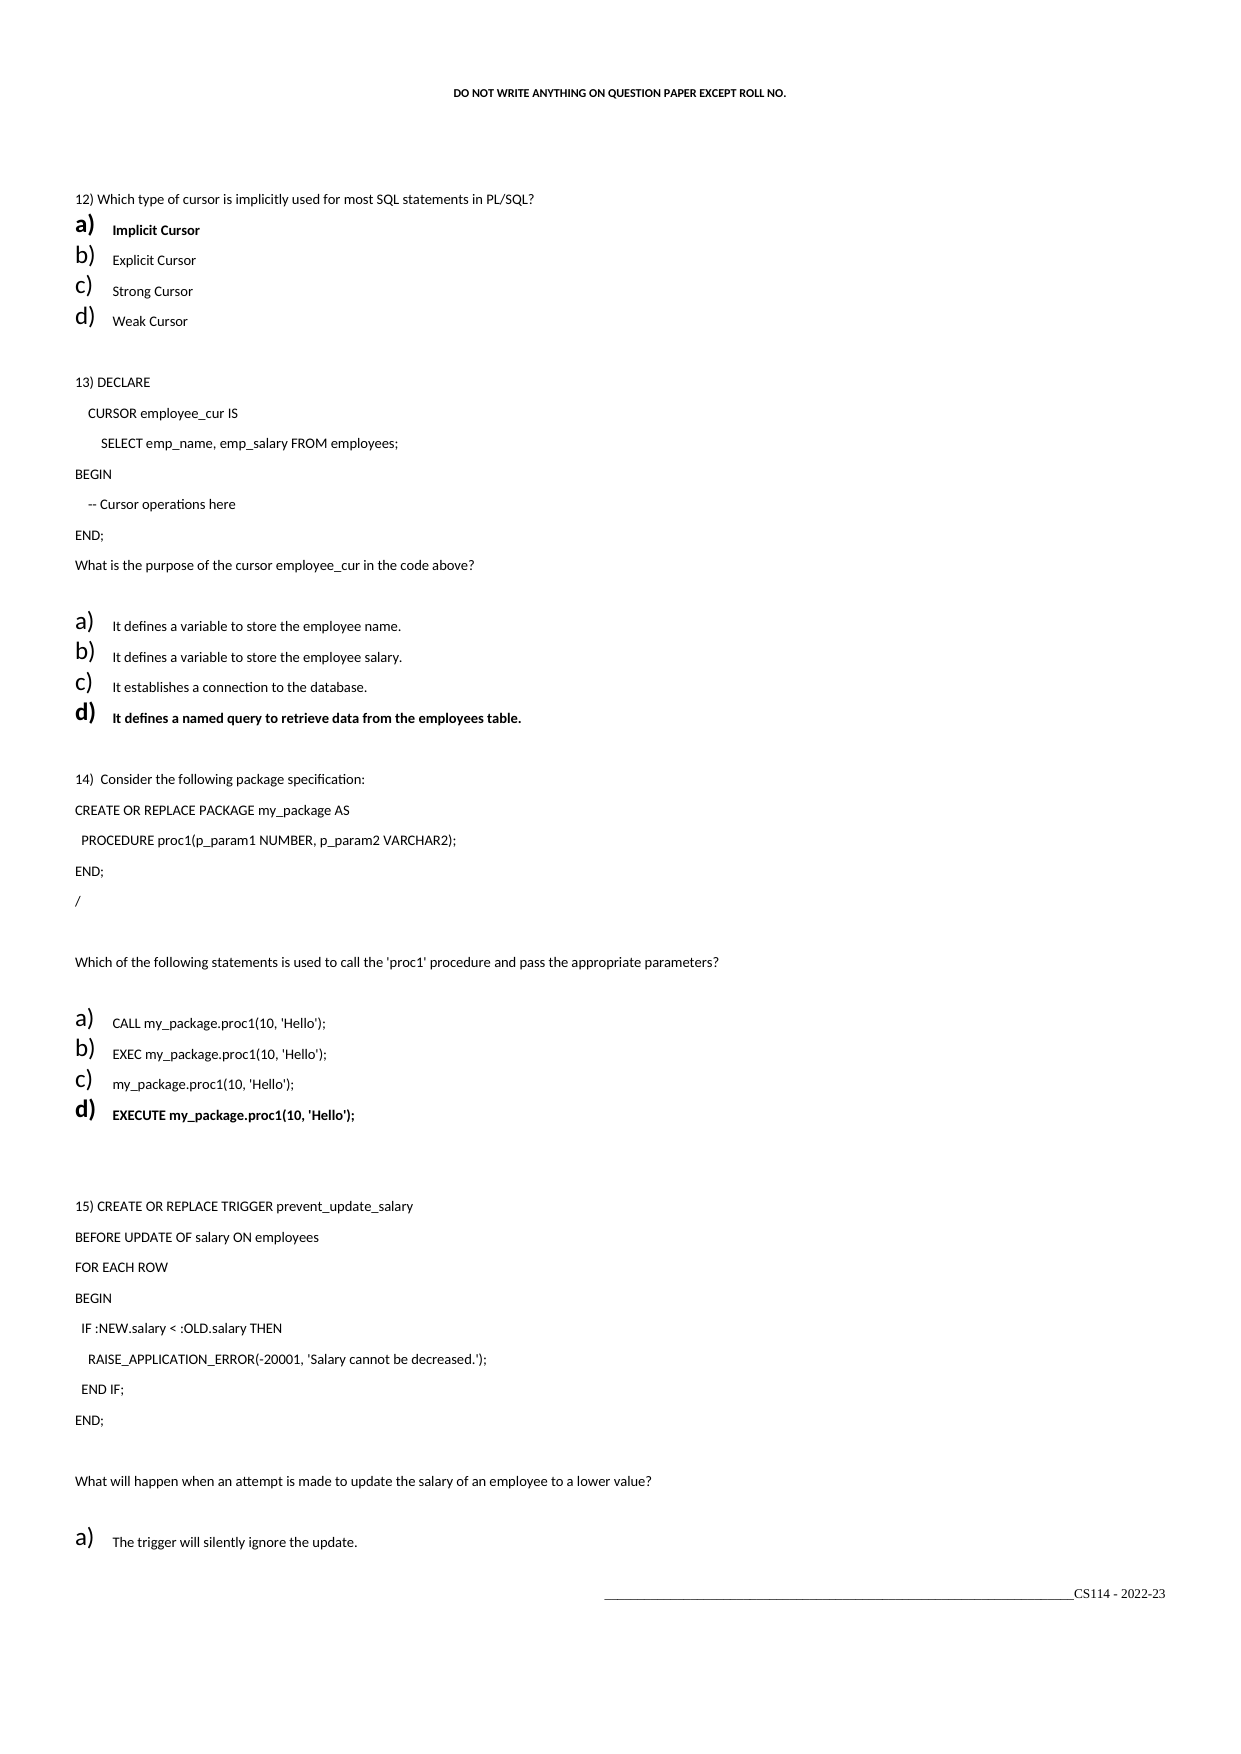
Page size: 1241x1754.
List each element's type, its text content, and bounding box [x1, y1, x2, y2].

text RAISE_APPLICATION_ERROR(-20001, 'Salary cannot be decreased.'); [75, 1337, 1165, 1368]
text / [75, 880, 1165, 910]
list It establishes a connection to the database. [75, 666, 1165, 697]
text CURSOR employee_cur IS [75, 391, 1165, 422]
text IF :NEW.salary < :OLD.salary THEN [75, 1307, 1165, 1337]
text END; [75, 513, 1165, 544]
text END; [75, 849, 1165, 880]
text 14) Consider the following package specification: [75, 758, 1165, 788]
text -- Cursor operations here [75, 483, 1165, 513]
list It defines a variable to store the employee name. [75, 605, 1165, 636]
text FOR EACH ROW [75, 1246, 1165, 1276]
list The trigger will silently ignore the update. [75, 1521, 1165, 1551]
list EXECUTE my_package.proc1(10, 'Hello'); [75, 1093, 1165, 1124]
text BEGIN [75, 1276, 1165, 1307]
text END IF; [75, 1368, 1165, 1398]
list It defines a variable to store the employee salary. [75, 636, 1165, 666]
list Implicit Cursor [75, 208, 1165, 239]
list EXEC my_package.proc1(10, 'Hello'); [75, 1032, 1165, 1063]
text 12) Which type of cursor is implicitly used for most SQL statements in PL/SQL? [75, 178, 1165, 208]
text 13) DECLARE [75, 361, 1165, 391]
list Strong Cursor [75, 269, 1165, 300]
text What is the purpose of the cursor employee_cur in the code above? [75, 544, 1165, 574]
text 15) CREATE OR REPLACE TRIGGER prevent_update_salary [75, 1185, 1165, 1215]
text BEGIN [75, 452, 1165, 483]
text CREATE OR REPLACE PACKAGE my_package AS [75, 788, 1165, 819]
list It defines a named query to retrieve data from the employees table. [75, 697, 1165, 727]
list Explicit Cursor [75, 239, 1165, 269]
list my_package.proc1(10, 'Hello'); [75, 1063, 1165, 1093]
text What will happen when an attempt is made to update the salary of an employee to a lower value? [75, 1459, 1165, 1490]
list CALL my_package.proc1(10, 'Hello'); [75, 1002, 1165, 1032]
text PROCEDURE proc1(p_param1 NUMBER, p_param2 VARCHAR2); [75, 819, 1165, 849]
text BEFORE UPDATE OF salary ON employees [75, 1215, 1165, 1246]
text END; [75, 1398, 1165, 1429]
text SELECT emp_name, emp_salary FROM employees; [75, 422, 1165, 452]
list Weak Cursor [75, 300, 1165, 330]
text Which of the following statements is used to call the 'proc1' procedure and pass the appropriate parameters? [75, 941, 1165, 971]
